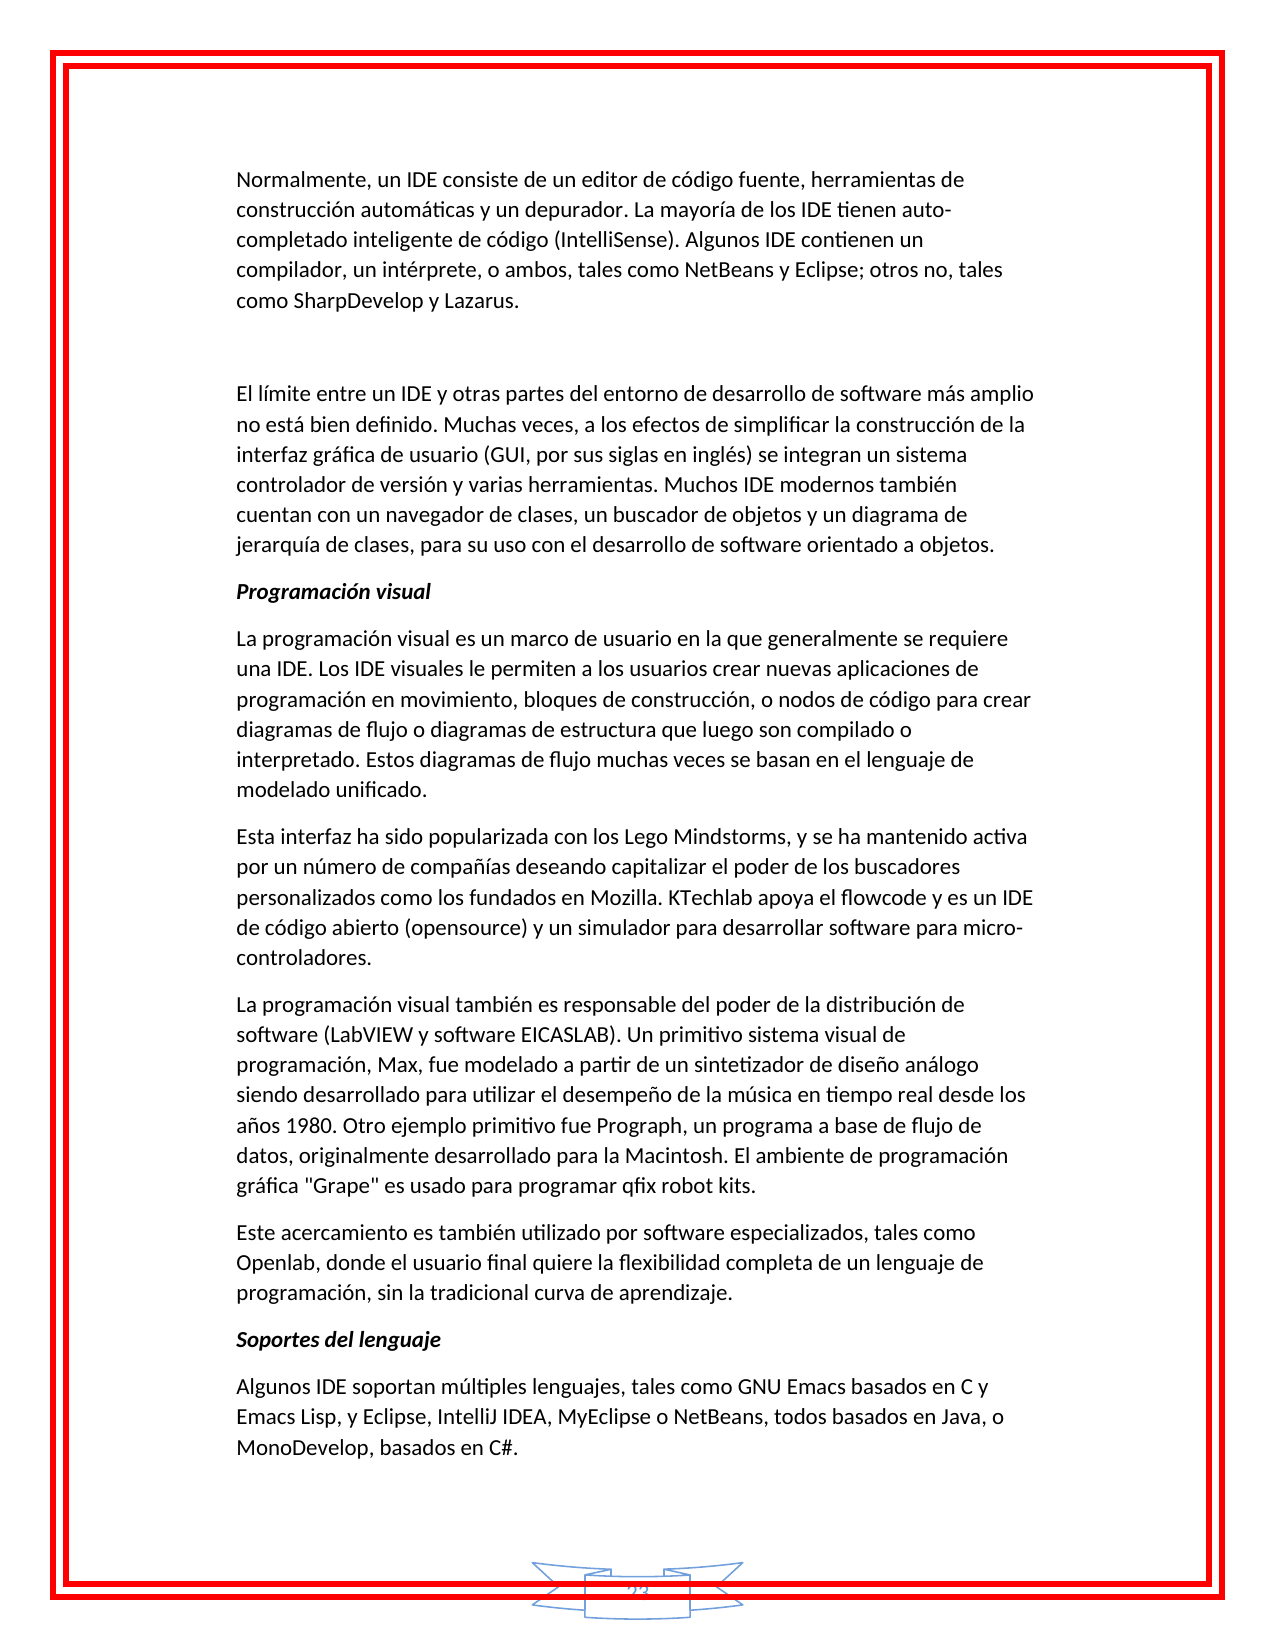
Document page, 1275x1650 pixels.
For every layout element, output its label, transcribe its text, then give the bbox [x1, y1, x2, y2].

text Programación visual [236, 577, 1039, 605]
text La programación visual también es responsable del poder de la distribución de software (LabVIEW y software EICASLAB). Un primitivo sistema visual de programación, Max, fue modelado a partir de un sintetizador de diseño análogo siendo desarrollado para utilizar el desempeño de la música en tiempo real desde los años 1980. Otro ejemplo primitivo fue Prograph, un programa a base de flujo de datos, originalmente desarrollado para la Macintosh. El ambiente de programación gráfica "Grape" es usado para programar qfix robot kits. [236, 990, 1039, 1199]
text Normalmente, un IDE consiste de un editor de código fuente, herramientas de construcción automáticas y un depurador. La mayoría de los IDE tienen auto-completado inteligente de código (IntelliSense). Algunos IDE contienen un compilador, un intérprete, o ambos, tales como NetBeans y Eclipse; otros no, tales como SharpDevelop y Lazarus. [236, 165, 1039, 314]
text Este acercamiento es también utilizado por software especializados, tales como Openlab, donde el usuario final quiere la flexibilidad completa de un lenguaje de programación, sin la tradicional curva de aprendizaje. [236, 1218, 1039, 1306]
text Esta interfaz ha sido popularizada con los Lego Mindstorms, y se ha mantenido activa por un número de compañías deseando capitalizar el poder de los buscadores personalizados como los fundados en Mozilla. KTechlab apoya el flowcode y es un IDE de código abierto (opensource) y un simulador para desarrollar software para micro-controladores. [236, 822, 1039, 971]
text La programación visual es un marco de usuario en la que generalmente se requiere una IDE. Los IDE visuales le permiten a los usuarios crear nuevas aplicaciones de programación en movimiento, bloques de construcción, o nodos de código para crear diagramas de flujo o diagramas de estructura que luego son compilado o interpretado. Estos diagramas de flujo muchas veces se basan en el lenguaje de modelado unificado. [236, 624, 1039, 803]
text El límite entre un IDE y otras partes del entorno de desarrollo de software más amplio no está bien definido. Muchas veces, a los efectos de simplificar la construcción de la interfaz gráfica de usuario (GUI, por sus siglas en inglés) se integran un sistema controlador de versión y varias herramientas. Muchos IDE modernos también cuentan con un navegador de clases, un buscador de objetos y un diagrama de jerarquía de clases, para su uso con el desarrollo de software orientado a objetos. [236, 379, 1039, 558]
text Algunos IDE soportan múltiples lenguajes, tales como GNU Emacs basados en C y Emacs Lisp, y Eclipse, IntelliJ IDEA, MyEclipse o NetBeans, todos basados en Java, o MonoDevelop, basados en C#. [236, 1372, 1039, 1461]
text Soportes del lenguaje [236, 1325, 1039, 1353]
